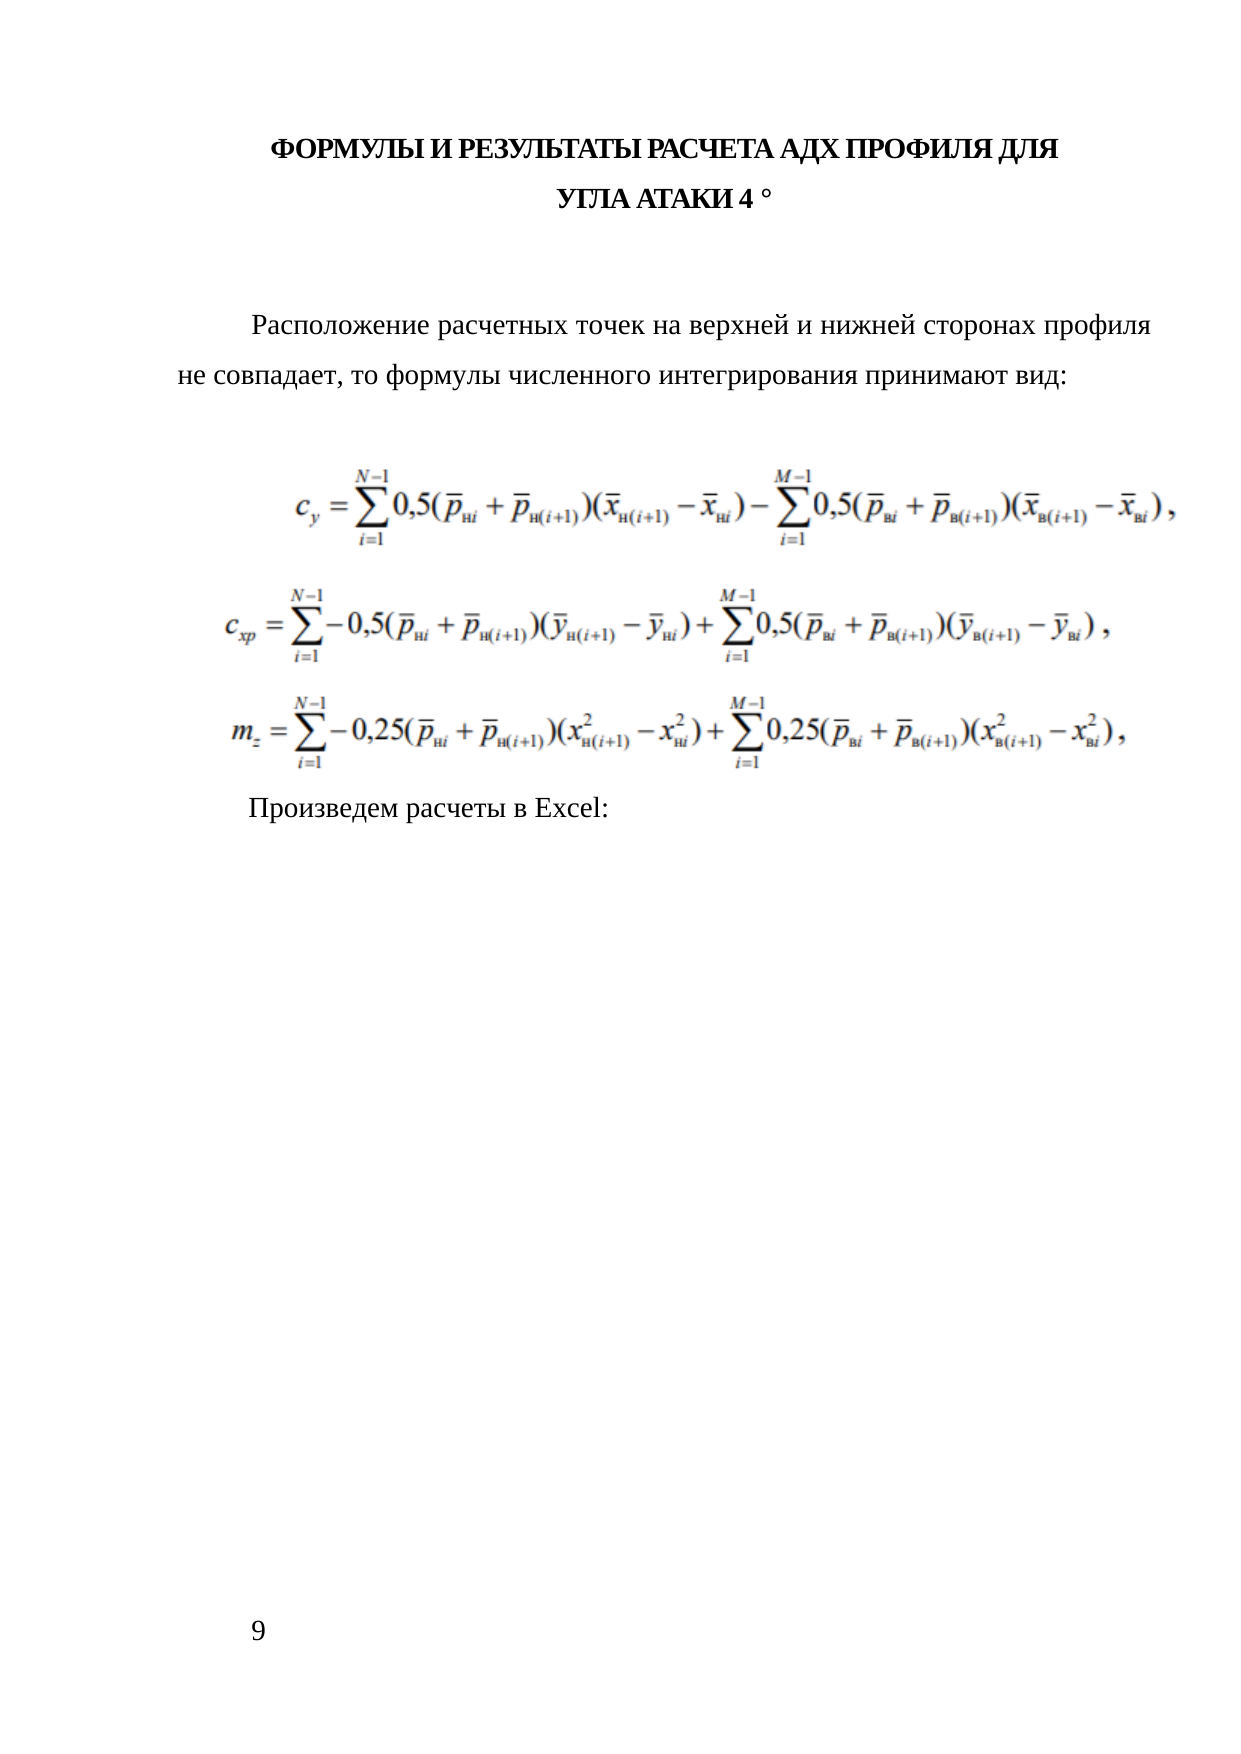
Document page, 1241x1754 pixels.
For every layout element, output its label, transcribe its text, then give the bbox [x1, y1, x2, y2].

text Произведем расчеты в Excel: [177, 790, 1152, 823]
text Формулы и результаты расчета АДХ профиля для угла атаки 4 ° [236, 131, 1092, 215]
picture [177, 457, 1209, 785]
text Расположение расчетных точек на верхней и нижней сторонах профиля не совпадает, то формулы численного интегрирования принимают вид: [177, 307, 1152, 391]
